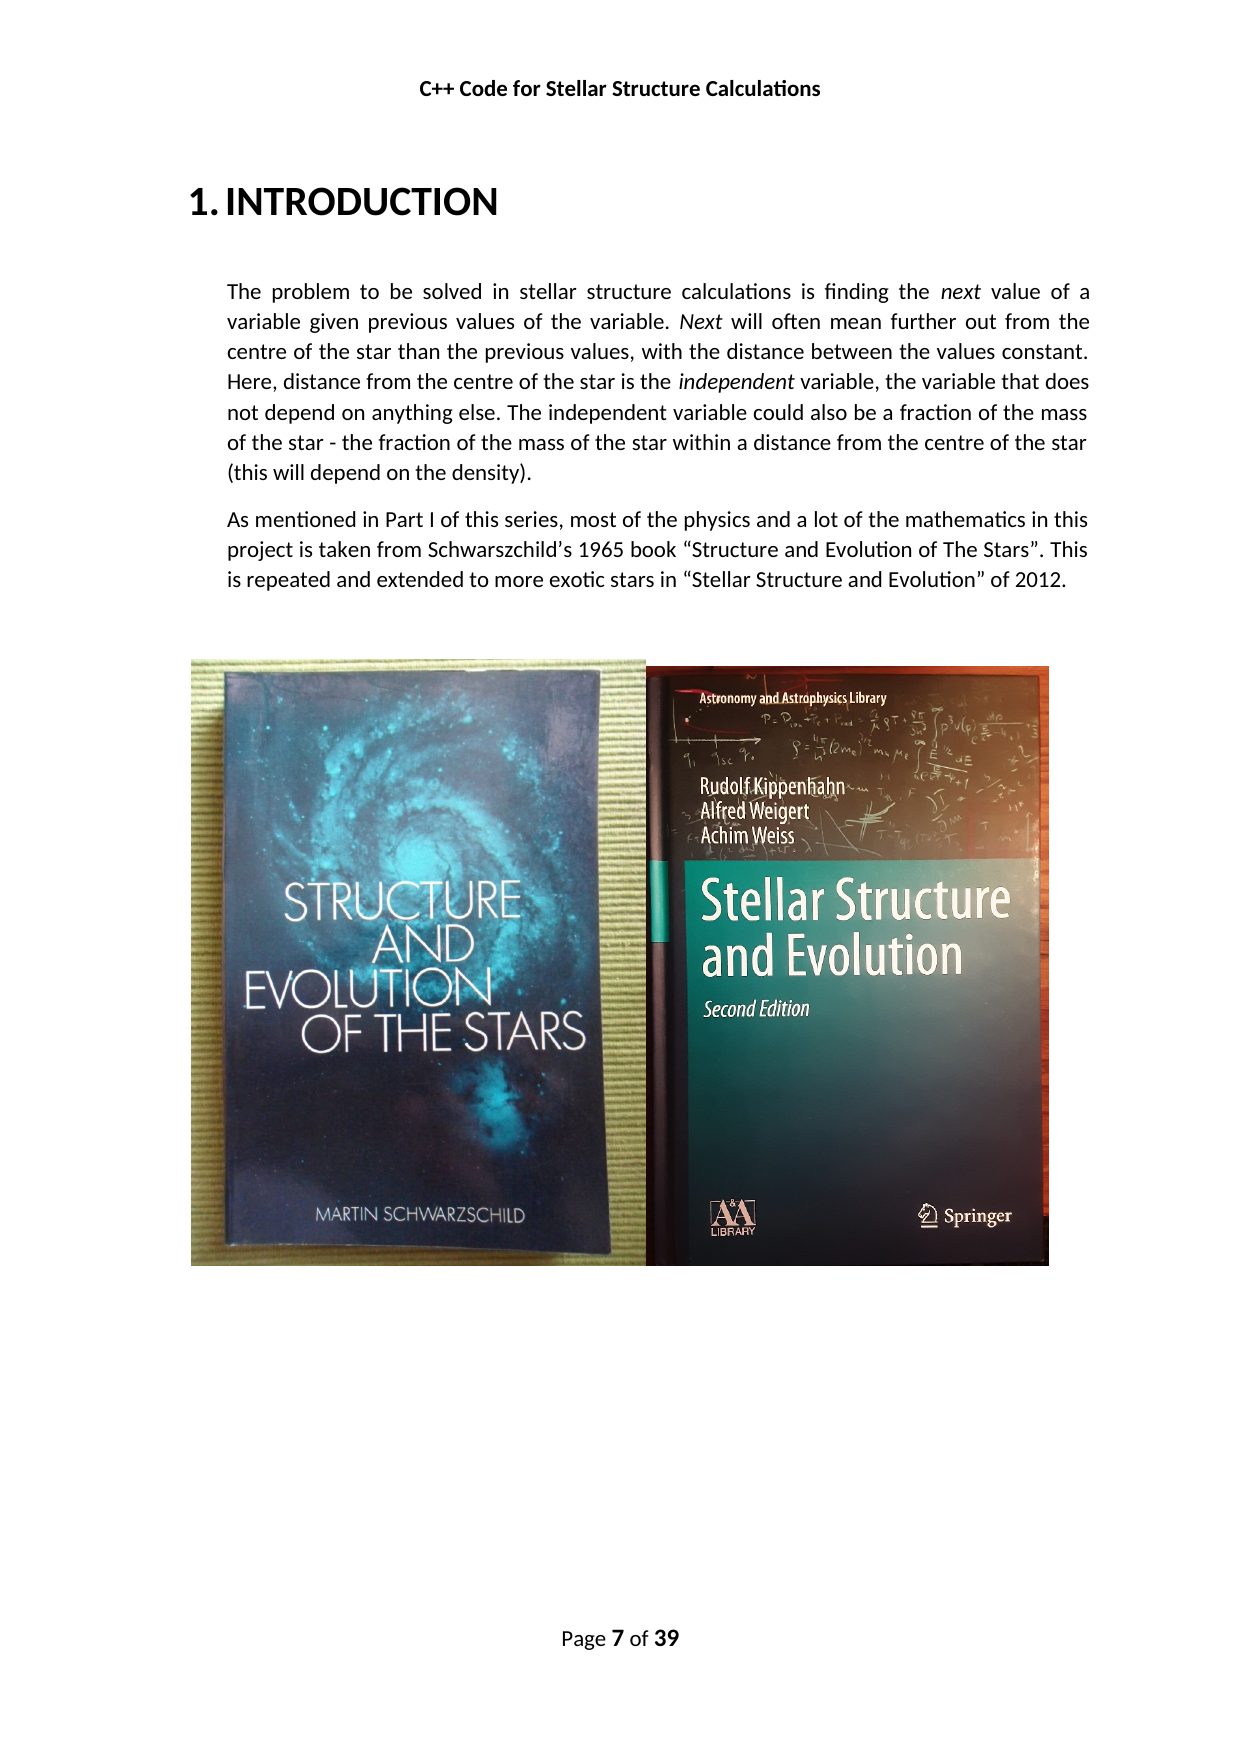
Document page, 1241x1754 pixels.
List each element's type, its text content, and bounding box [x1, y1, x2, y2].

picture [191, 659, 1049, 1266]
text As mentioned in Part I of this series, most of the physics and a lot of the mathematics in this project is taken from Schwarszchild’s 1965 book “Structure and Evolution of The Stars”. This is repeated and extended to more exotic stars in “Stellar Structure and Evolution” of 2012. [227, 505, 1090, 593]
text The problem to be solved in stellar structure calculations is finding the next value of a variable given previous values of the variable. Next will often mean further out from the centre of the star than the previous values, with the distance between the values constant. Here, distance from the centre of the star is the independent variable, the variable that does not depend on anything else. The independent variable could also be a fraction of the mass of the star - the fraction of the mass of the star within a distance from the centre of the star (this will depend on the density). [227, 277, 1090, 486]
subtitle INTRODUCTION [187, 175, 1090, 226]
